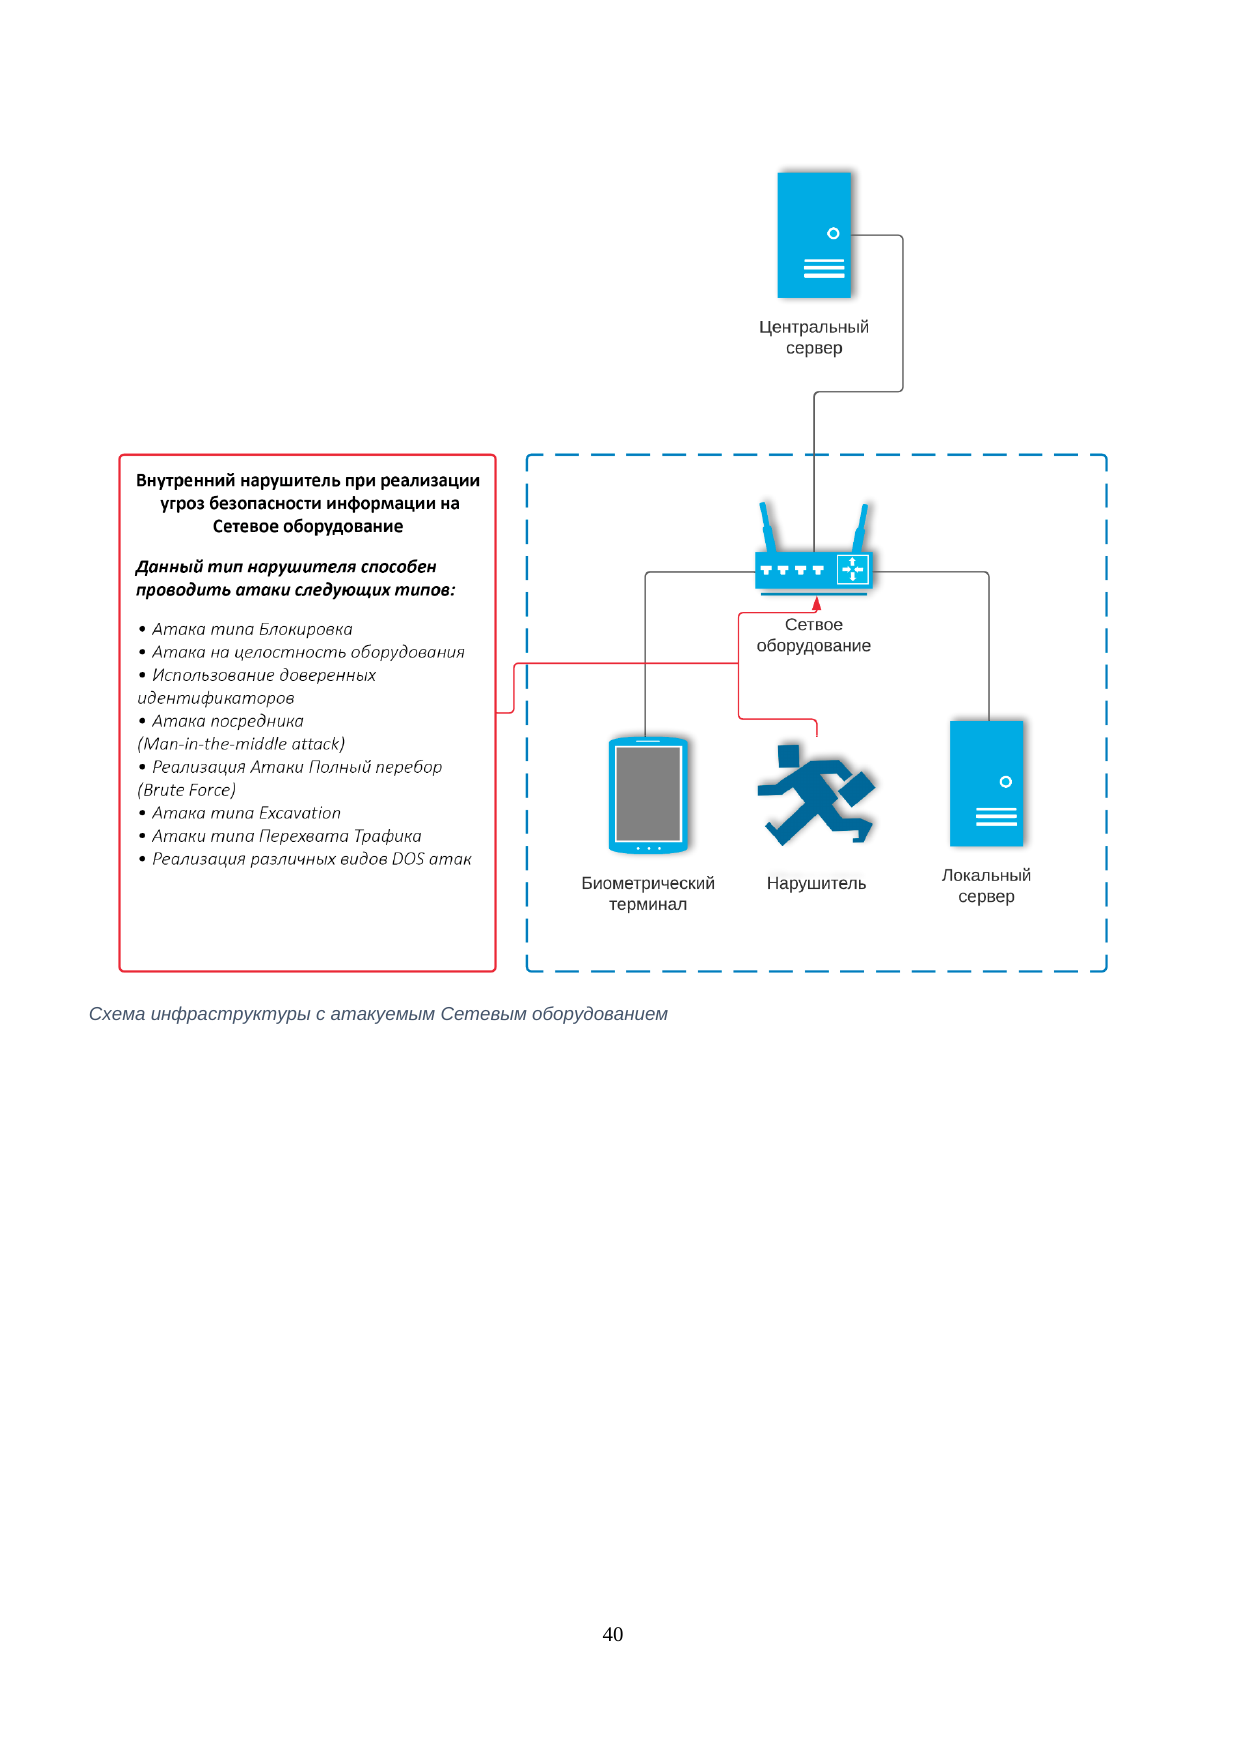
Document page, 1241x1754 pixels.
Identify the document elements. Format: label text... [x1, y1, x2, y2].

text Схема инфраструктуры с атакуемым Сетевым оборудованием [89, 1003, 1137, 1024]
picture [88, 142, 1138, 1003]
